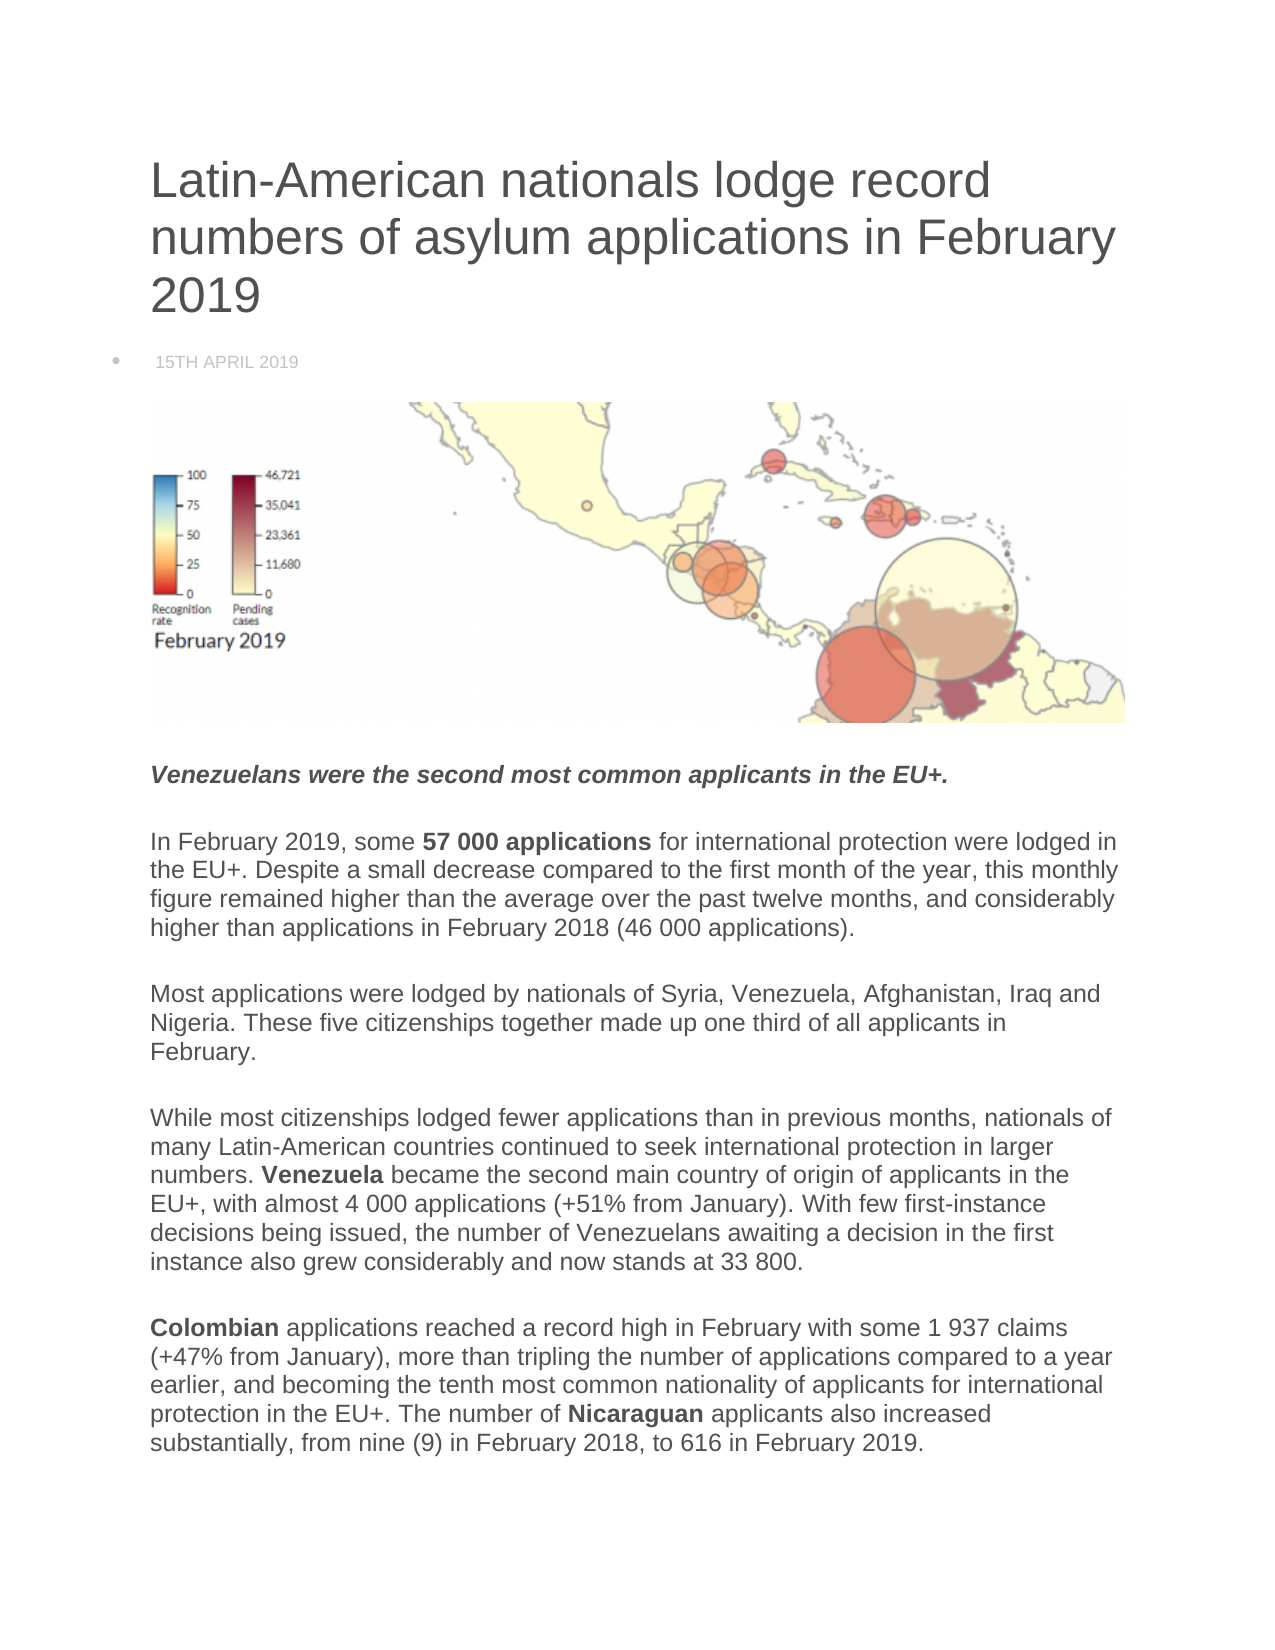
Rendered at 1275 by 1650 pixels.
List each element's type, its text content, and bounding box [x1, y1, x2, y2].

text Colombian applications reached a record high in February with some 1 937 claims (+47% from January), more than tripling the number of applications compared to a year earlier, and becoming the tenth most common nationality of applicants for international protection in the EU+. The number of Nicaraguan applicants also increased substantially, from nine (9) in February 2018, to 616 in February 2019. [150, 1313, 1125, 1456]
text In February 2019, some 57 000 applications for international protection were lodged in the EU+. Despite a small decrease compared to the first month of the year, this monthly figure remained higher than the average over the past twelve months, and considerably higher than applications in February 2018 (46 000 applications). [150, 826, 1125, 941]
picture [150, 402, 1125, 723]
text Latin-American nationals lodge record numbers of asylum applications in February 2019 [150, 150, 1125, 322]
text Most applications were lodged by nationals of Syria, Venezuela, Afghanistan, Iraq and Nigeria. These five citizenships together made up one third of all applicants in February. [150, 979, 1125, 1065]
list 15TH APRIL 2019 [112, 352, 1109, 373]
text While most citizenships lodged fewer applications than in previous months, nationals of many Latin-American countries continued to seek international protection in larger numbers. Venezuela became the second main country of origin of applicants in the EU+, with almost 4 000 applications (+51% from January). With few first-instance decisions being issued, the number of Venezuelans awaiting a decision in the first instance also grew considerably and now stands at 33 800. [150, 1103, 1125, 1275]
text Venezuelans were the second most common applicants in the EU+. [150, 760, 1125, 789]
